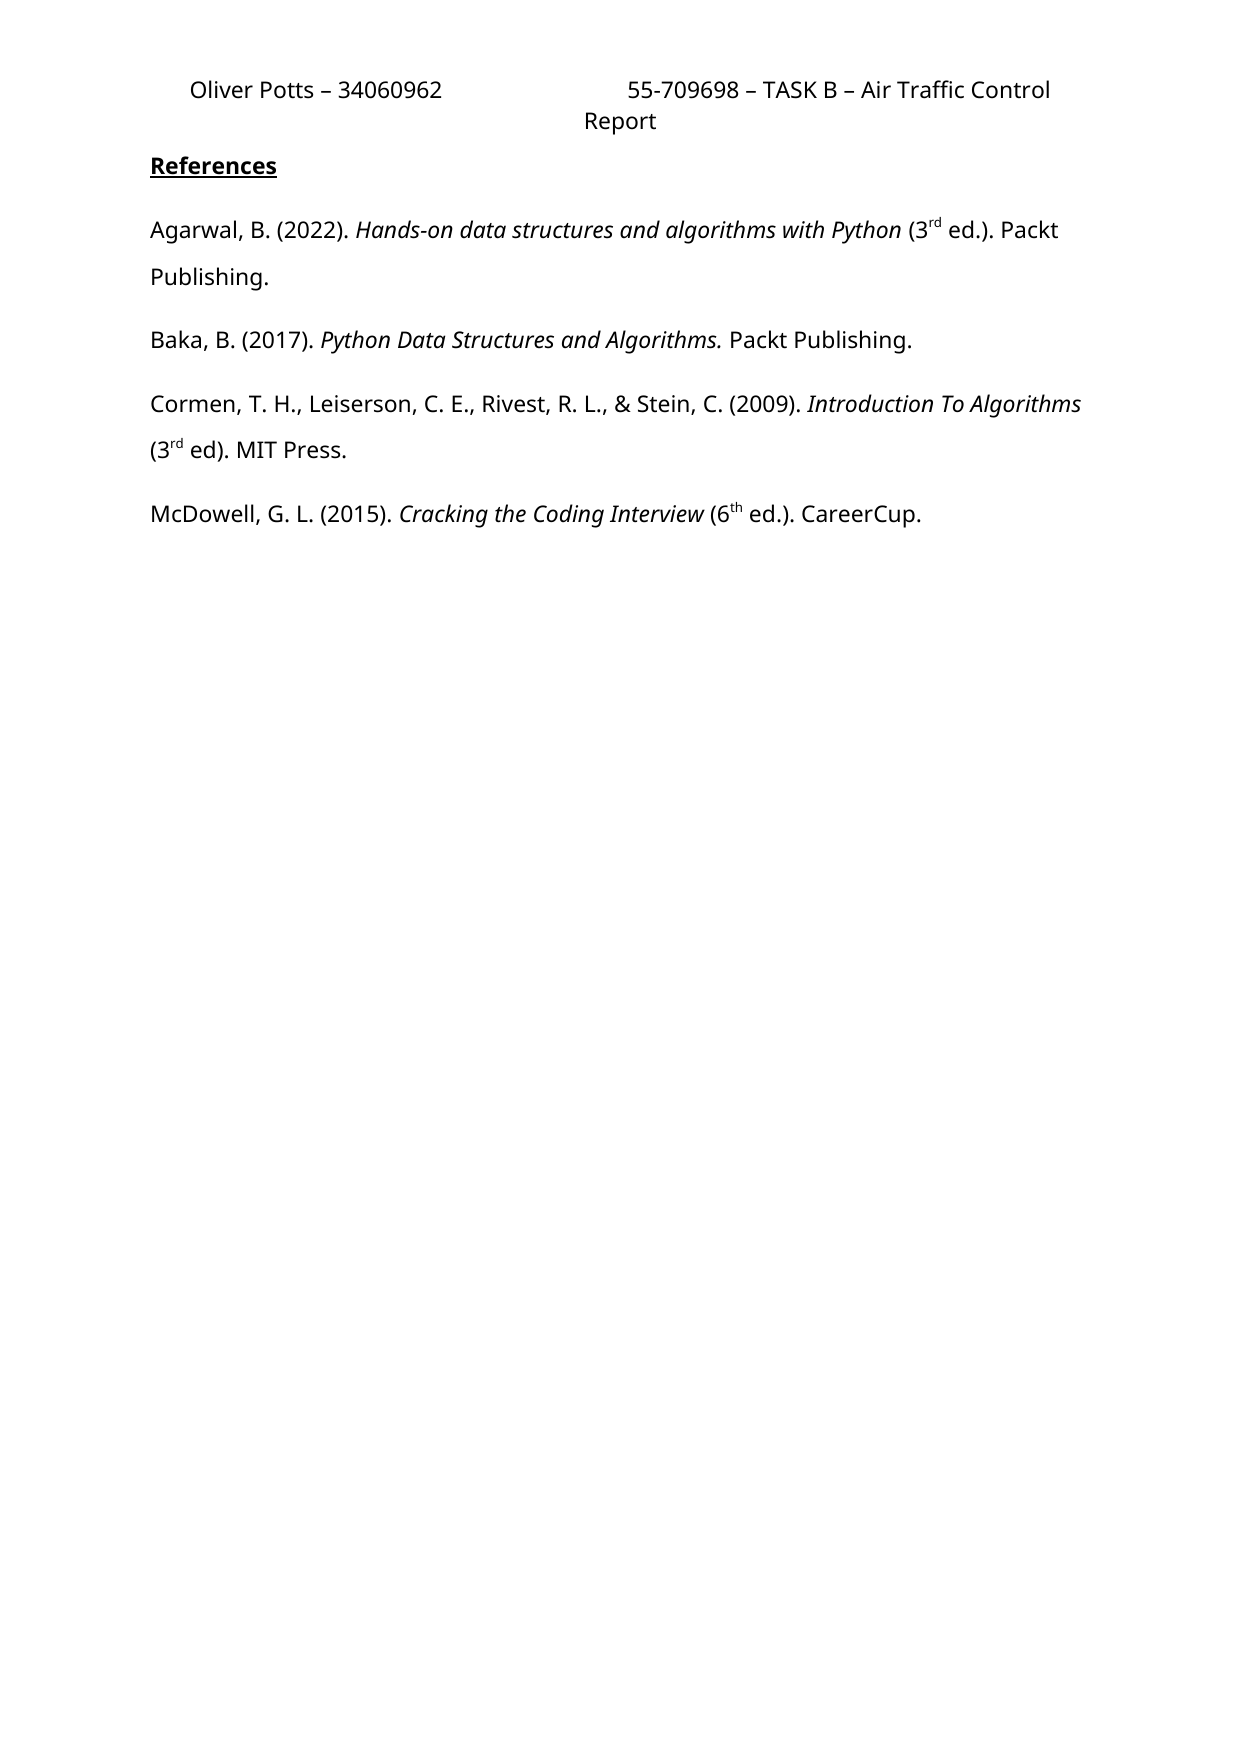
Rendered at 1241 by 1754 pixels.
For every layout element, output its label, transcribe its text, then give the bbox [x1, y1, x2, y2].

text Cormen, T. H., Leiserson, C. E., Rivest, R. L., & Stein, C. (2009). Introduction To Algorithms (3rd ed). MIT Press. [150, 387, 1090, 466]
text McDowell, G. L. (2015). Cracking the Coding Interview (6th ed.). CareerCup. [150, 498, 1090, 529]
text Agarwal, B. (2022). Hands-on data structures and algorithms with Python (3rd ed.). Packt Publishing. [150, 213, 1090, 292]
text References [150, 150, 1090, 181]
text Baka, B. (2017). Python Data Structures and Algorithms. Packt Publishing. [150, 324, 1090, 355]
